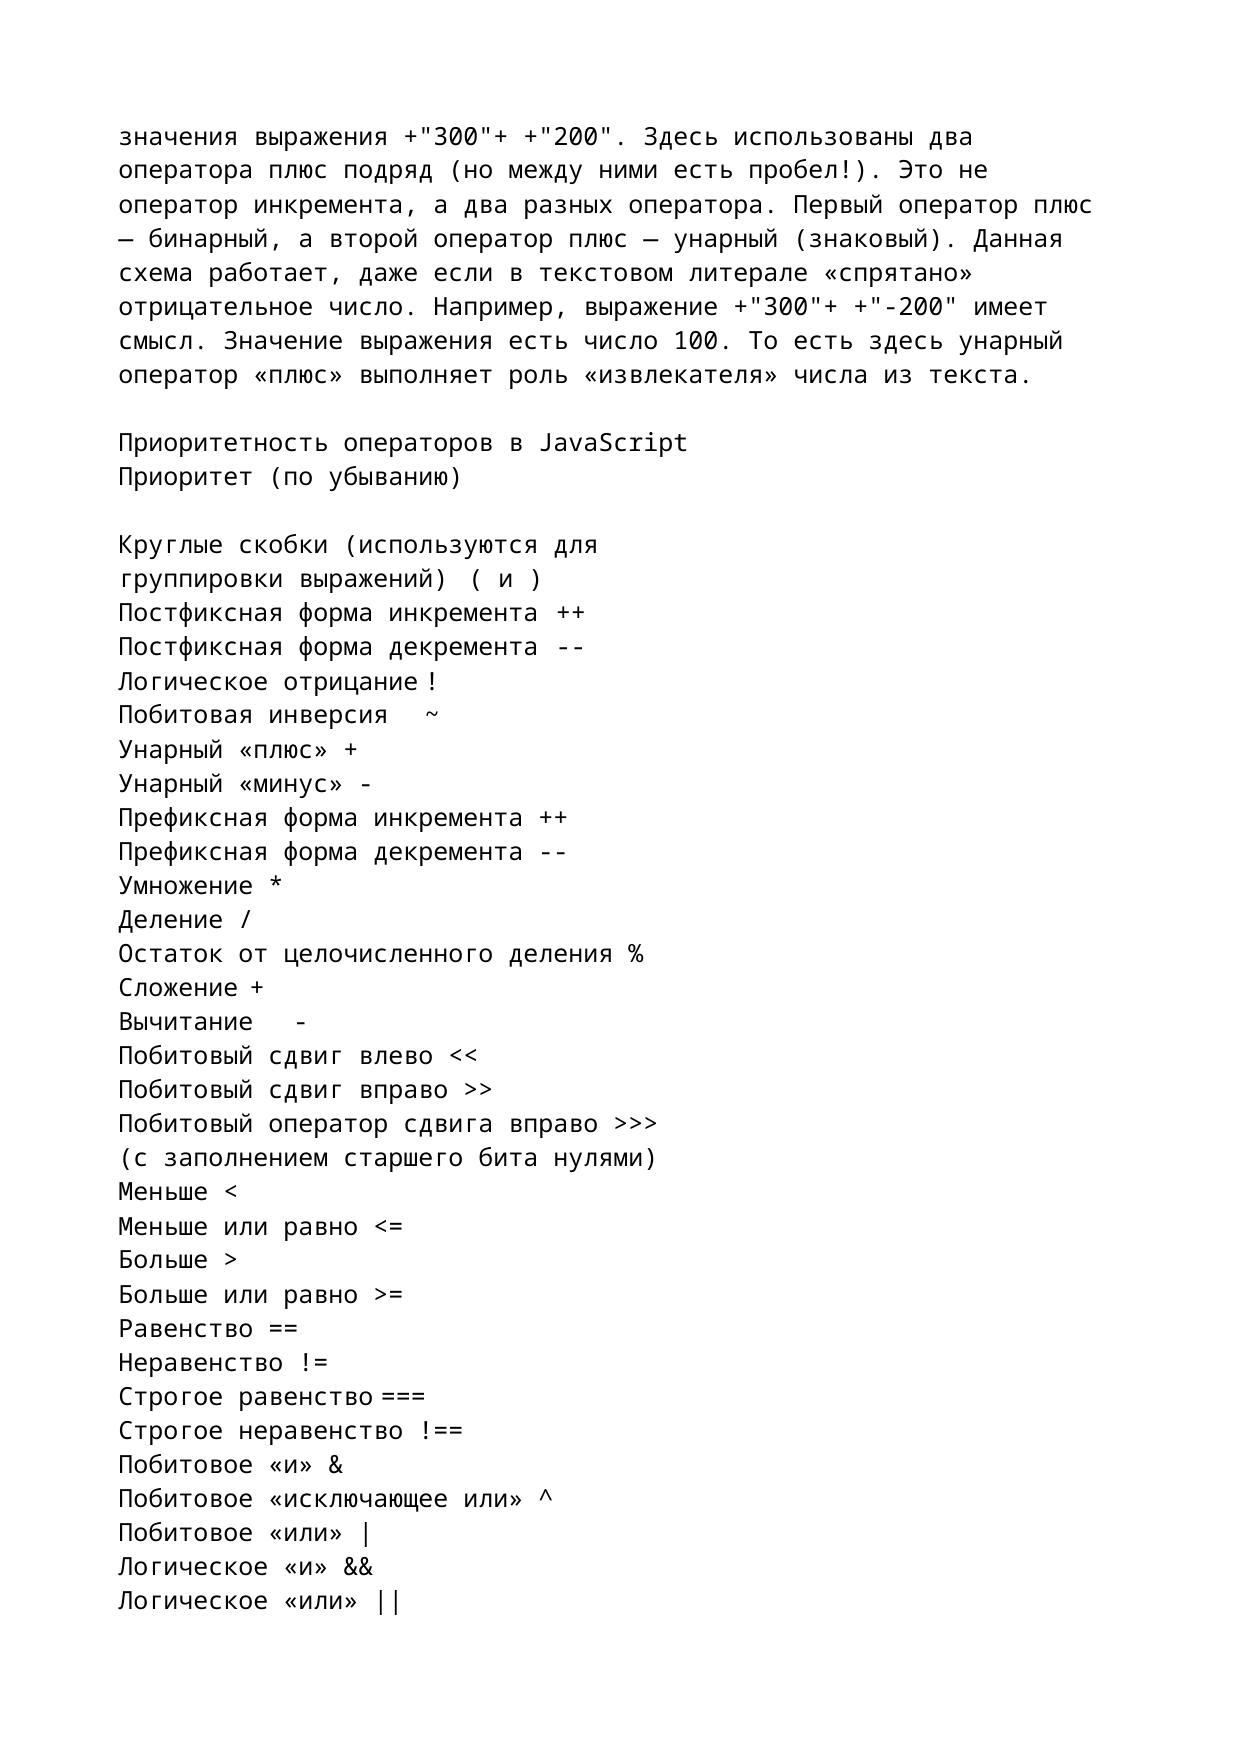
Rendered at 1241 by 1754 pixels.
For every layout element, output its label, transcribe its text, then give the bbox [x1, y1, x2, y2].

text Побитовое «и» & [118, 1447, 1122, 1481]
text Побитовое «или» | [118, 1515, 1122, 1549]
text Остаток от целочисленного деления % [118, 936, 1122, 970]
text Постфиксная форма декремента -- [118, 629, 1122, 663]
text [118, 118, 1122, 391]
text Побитовая инверсия ~ [118, 697, 1122, 731]
text Постфиксная форма инкремента ++ [118, 595, 1122, 629]
text Неравенство != [118, 1344, 1122, 1378]
text Круглые скобки (используются для [118, 527, 1122, 561]
text Меньше < [118, 1174, 1122, 1208]
text Унарный «плюс» + [118, 731, 1122, 765]
text Больше или равно >= [118, 1276, 1122, 1310]
text Приоритетность операторов в JavaScript [118, 425, 1122, 459]
text Строгое неравенство !== [118, 1412, 1122, 1447]
text Побитовый сдвиг вправо >> [118, 1072, 1122, 1106]
text Логическое отрицание ! [118, 663, 1122, 697]
text Побитовое «исключающее или» ^ [118, 1481, 1122, 1515]
text Унарный «минус» - [118, 765, 1122, 799]
text Префиксная форма декремента -- [118, 833, 1122, 867]
text Деление / [118, 902, 1122, 936]
text группировки выражений) ( и ) [118, 561, 1122, 595]
text Вычитание - [118, 1004, 1122, 1038]
text Побитовый оператор сдвига вправо >>> [118, 1106, 1122, 1140]
text Сложение + [118, 970, 1122, 1004]
text Умножение * [118, 867, 1122, 902]
text Префиксная форма инкремента ++ [118, 799, 1122, 833]
text Меньше или равно <= [118, 1208, 1122, 1242]
text Приоритет (по убыванию) [118, 459, 1122, 493]
text Строгое равенство === [118, 1378, 1122, 1412]
text (с заполнением старшего бита нулями) [118, 1140, 1122, 1174]
text Логическое «или» || [118, 1583, 1122, 1617]
text Логическое «и» && [118, 1549, 1122, 1583]
text Побитовый сдвиг влево << [118, 1038, 1122, 1072]
text Равенство == [118, 1310, 1122, 1344]
text Больше > [118, 1242, 1122, 1276]
